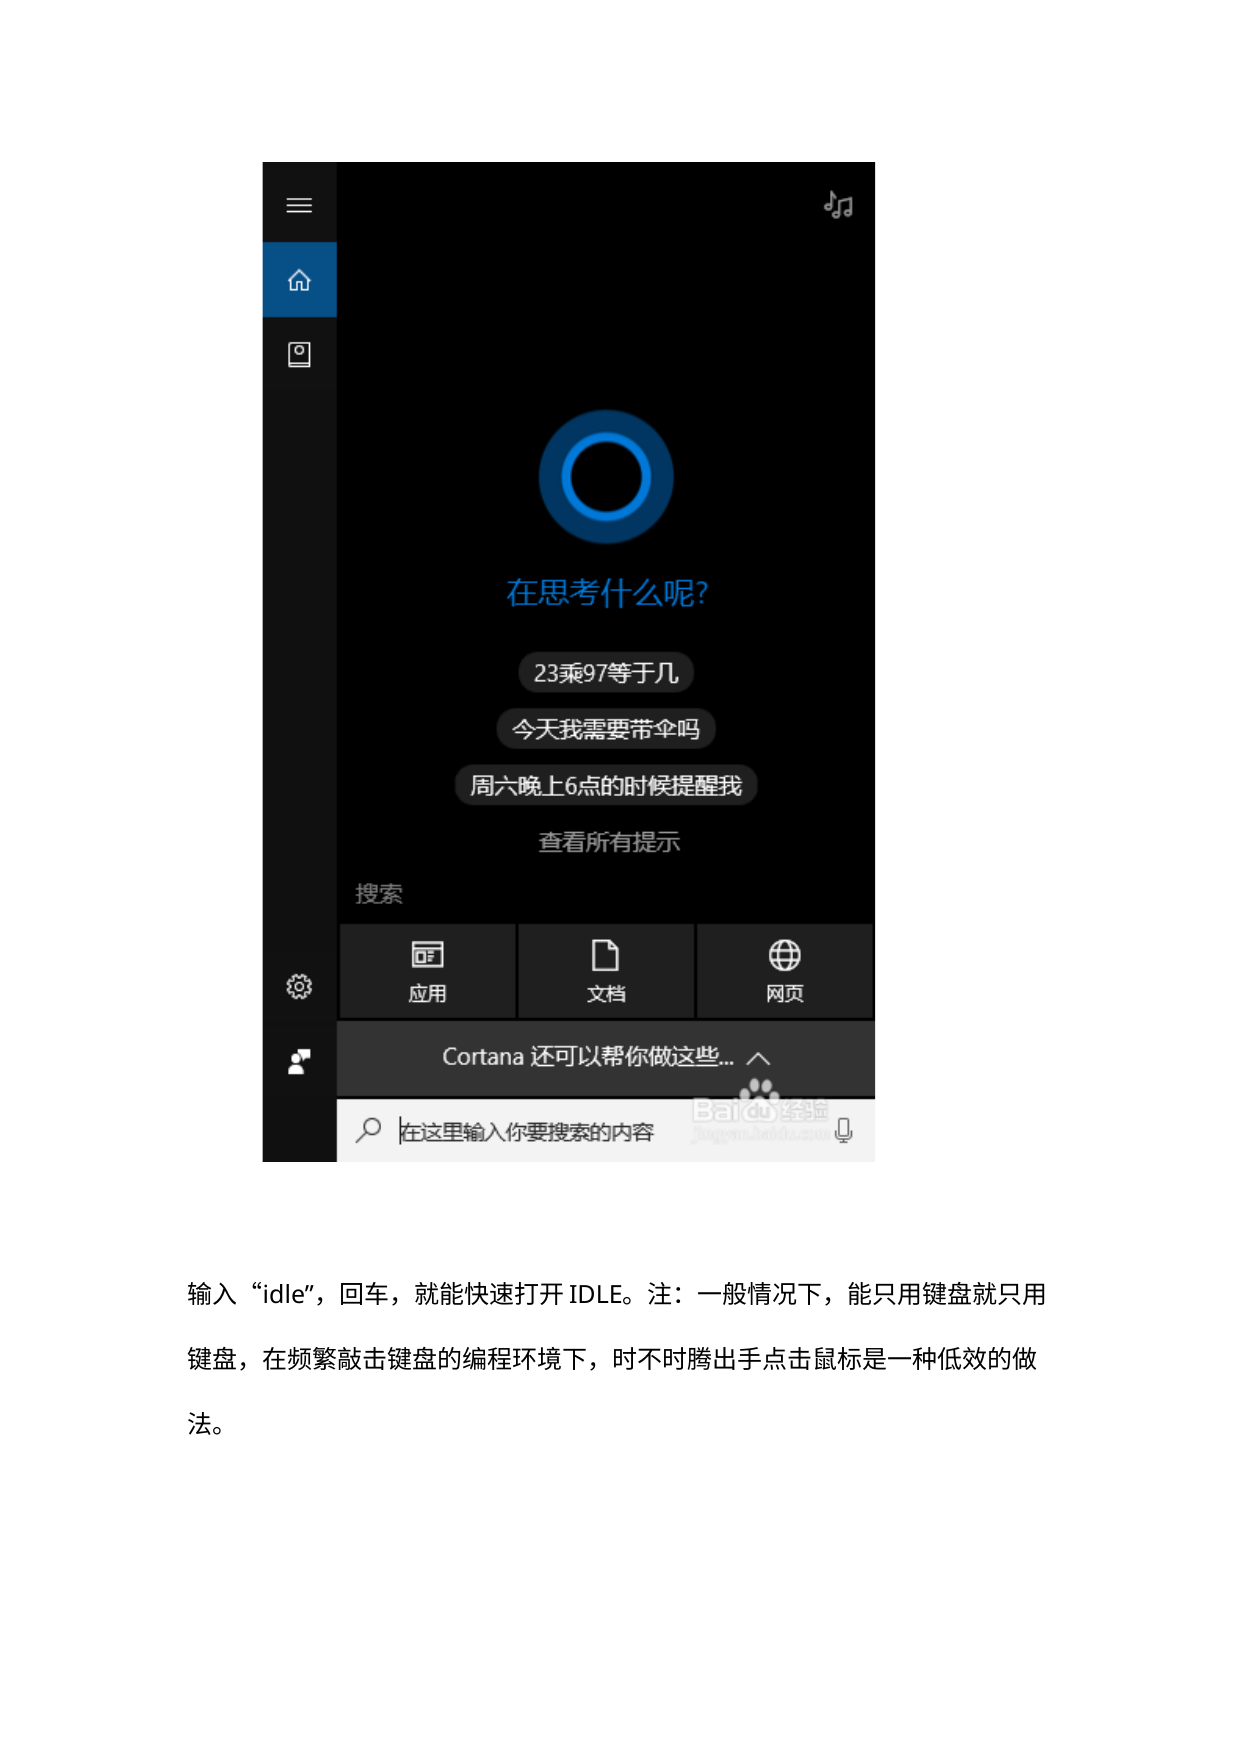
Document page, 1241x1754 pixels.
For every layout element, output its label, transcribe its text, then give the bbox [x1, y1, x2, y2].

text 输入“idle”，回车，就能快速打开IDLE。注：一般情况下，能只用键盘就只用键盘，在频繁敲击键盘的编程环境下，时不时腾出手点击鼠标是一种低效的做法。 [187, 1260, 1053, 1455]
picture [262, 162, 876, 1162]
